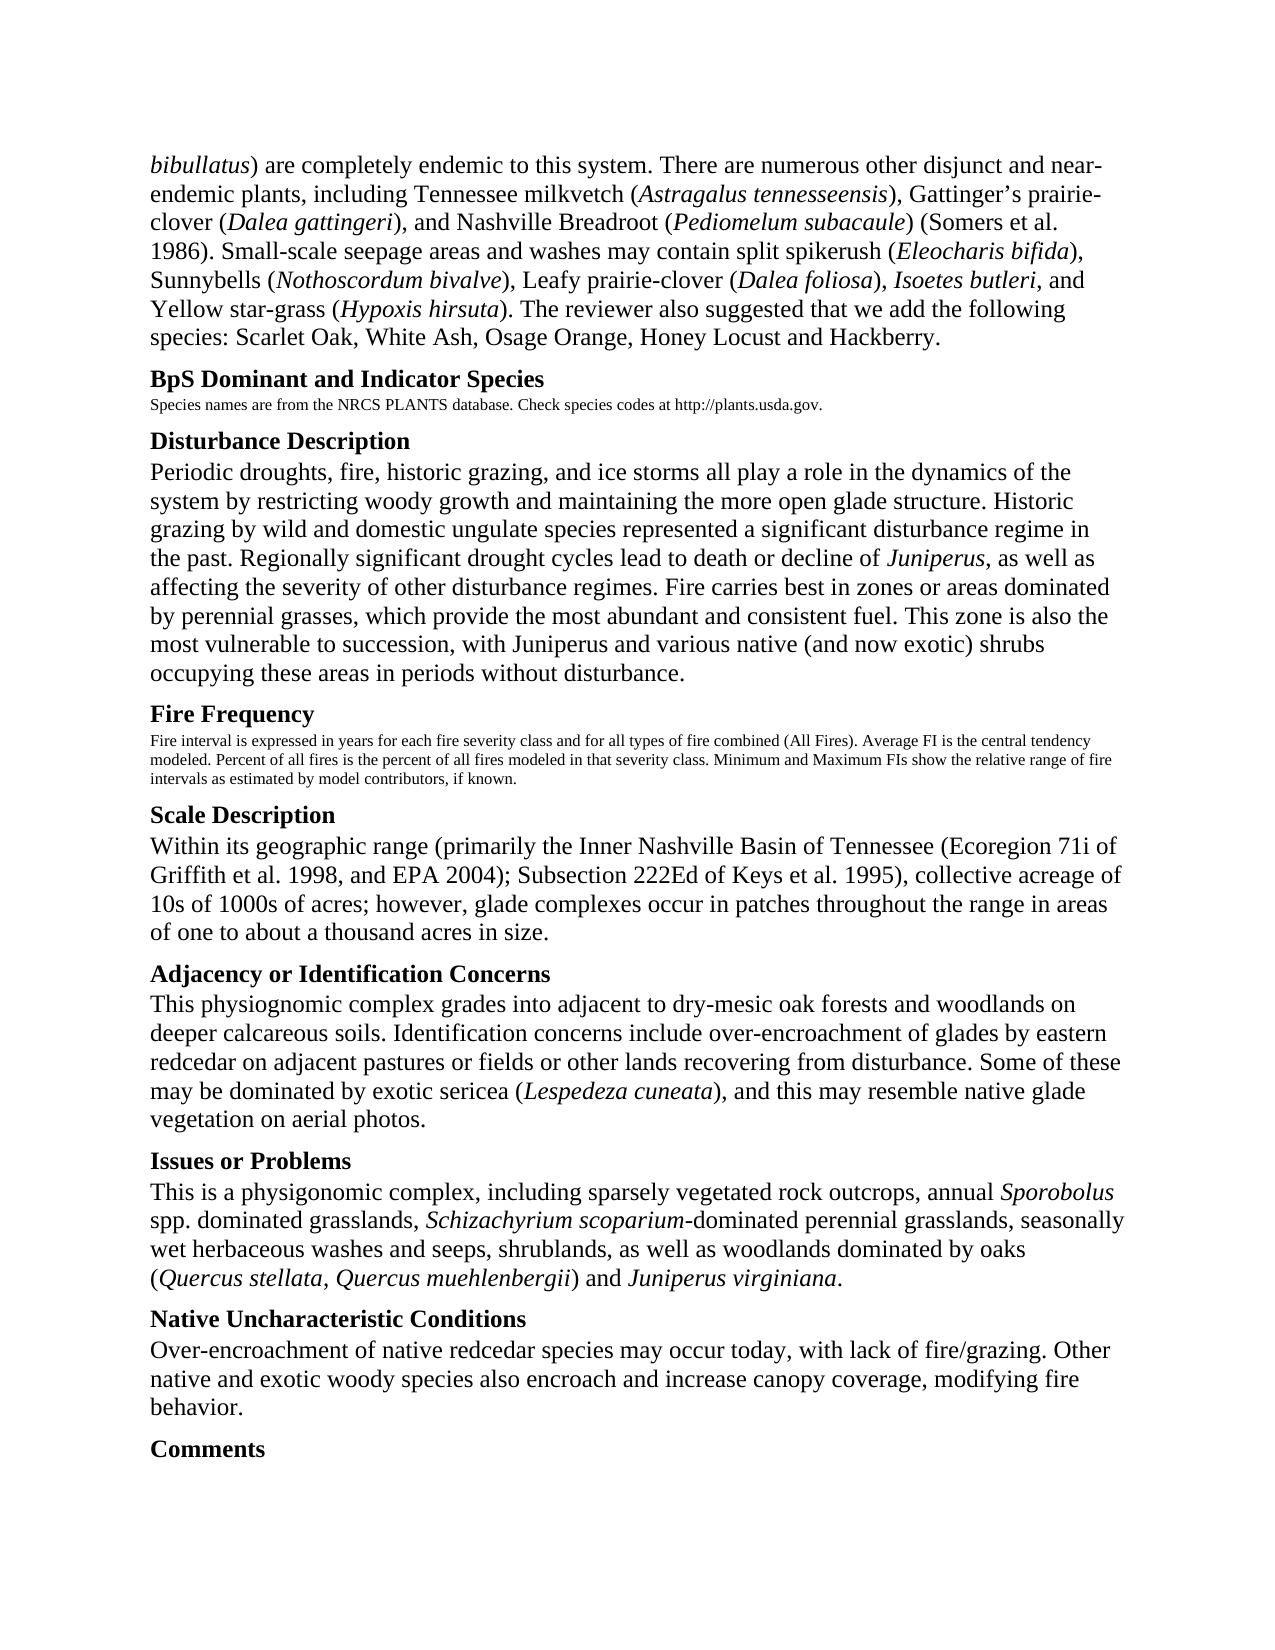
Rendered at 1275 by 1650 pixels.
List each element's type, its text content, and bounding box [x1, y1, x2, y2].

text Fire interval is expressed in years for each fire severity class and for all types of fire combined (All Fires). Average FI is the central tendency modeled. Percent of all fires is the percent of all fires modeled in that severity class. Minimum and Maximum FIs show the relative range of fire intervals as estimated by model contributors, if known. [150, 730, 1125, 788]
text Issues or Problems [150, 1146, 1125, 1174]
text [150, 150, 1125, 351]
text Native Uncharacteristic Conditions [150, 1304, 1125, 1333]
text Comments [150, 1434, 1125, 1462]
text Disturbance Description [150, 426, 1125, 455]
text Species names are from the NRCS PLANTS database. Check species codes at http://plants.usda.gov. [150, 394, 1125, 414]
text Over-encroachment of native redcedar species may occur today, with lack of fire/grazing. Other native and exotic woody species also encroach and increase canopy coverage, modifying fire behavior. [150, 1335, 1125, 1421]
text Scale Description [150, 800, 1125, 829]
text This physiognomic complex grades into adjacent to dry-mesic oak forests and woodlands on deeper calcareous soils. Identification concerns include over-encroachment of glades by eastern redcedar on adjacent pastures or fields or other lands recovering from disturbance. Some of these may be dominated by exotic sericea (Lespedeza cuneata), and this may resemble native glade vegetation on aerial photos. [150, 989, 1125, 1133]
text Fire Frequency [150, 699, 1125, 728]
text Within its geographic range (primarily the Inner Nashville Basin of Tennessee (Ecoregion 71i of Griffith et al. 1998, and EPA 2004); Subsection 222Ed of Keys et al. 1995), collective acreage of 10s of 1000s of acres; however, glade complexes occur in patches throughout the range in areas of one to about a thousand acres in size. [150, 831, 1125, 946]
text Adjacency or Identification Concerns [150, 959, 1125, 987]
text Periodic droughts, fire, historic grazing, and ice storms all play a role in the dynamics of the system by restricting woody growth and maintaining the more open glade structure. Historic grazing by wild and domestic ungulate species represented a significant disturbance regime in the past. Regionally significant drought cycles lead to death or decline of Juniperus, as well as affecting the severity of other disturbance regimes. Fire carries best in zones or areas dominated by perennial grasses, which provide the most abundant and consistent fuel. This zone is also the most vulnerable to succession, with Juniperus and various native (and now exotic) shrubs occupying these areas in periods without disturbance. [150, 457, 1125, 687]
text This is a physigonomic complex, including sparsely vegetated rock outcrops, annual Sporobolus spp. dominated grasslands, Schizachyrium scoparium-dominated perennial grasslands, seasonally wet herbaceous washes and seeps, shrublands, as well as woodlands dominated by oaks (Quercus stellata, Quercus muehlenbergii) and Juniperus virginiana. [150, 1177, 1125, 1292]
text BpS Dominant and Indicator Species [150, 364, 1125, 392]
